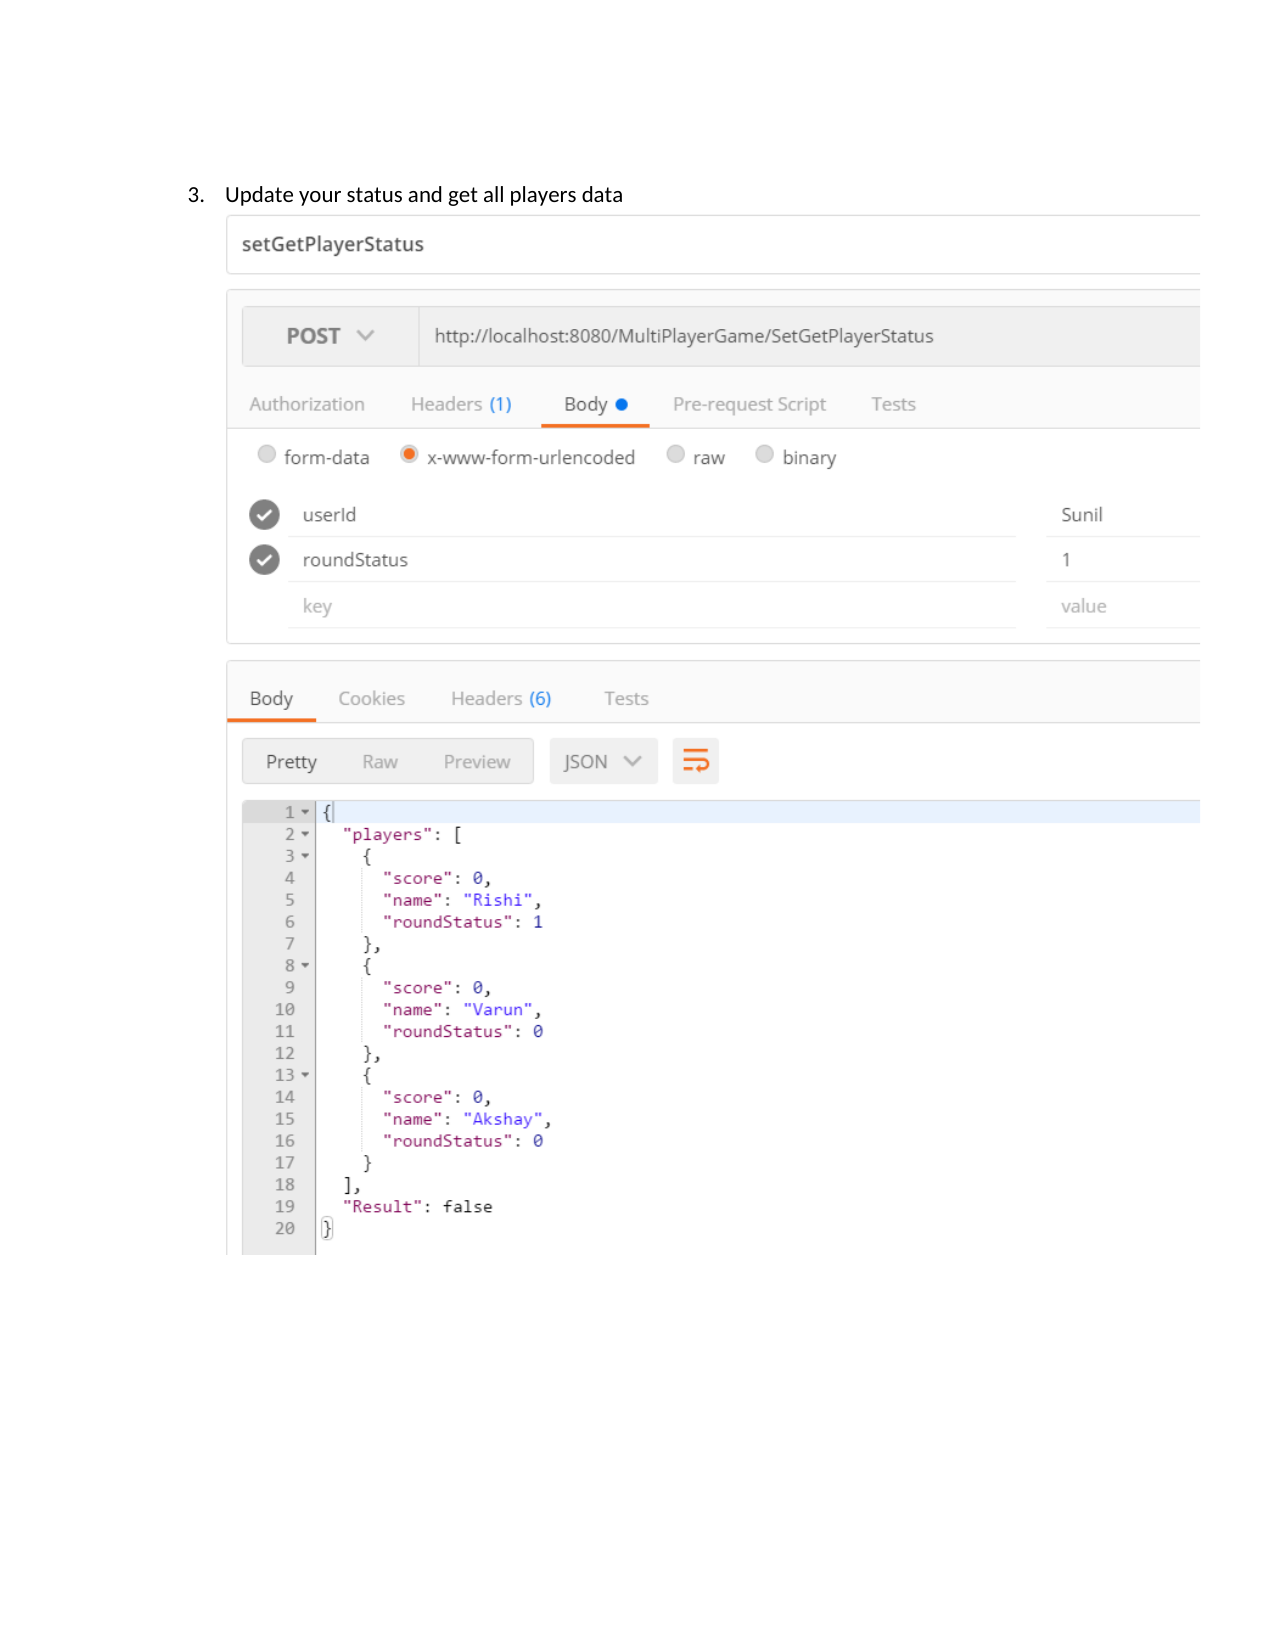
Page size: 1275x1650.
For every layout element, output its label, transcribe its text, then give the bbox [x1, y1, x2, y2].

list Update your status and get all players data [187, 180, 1125, 208]
picture [225, 210, 1200, 1255]
